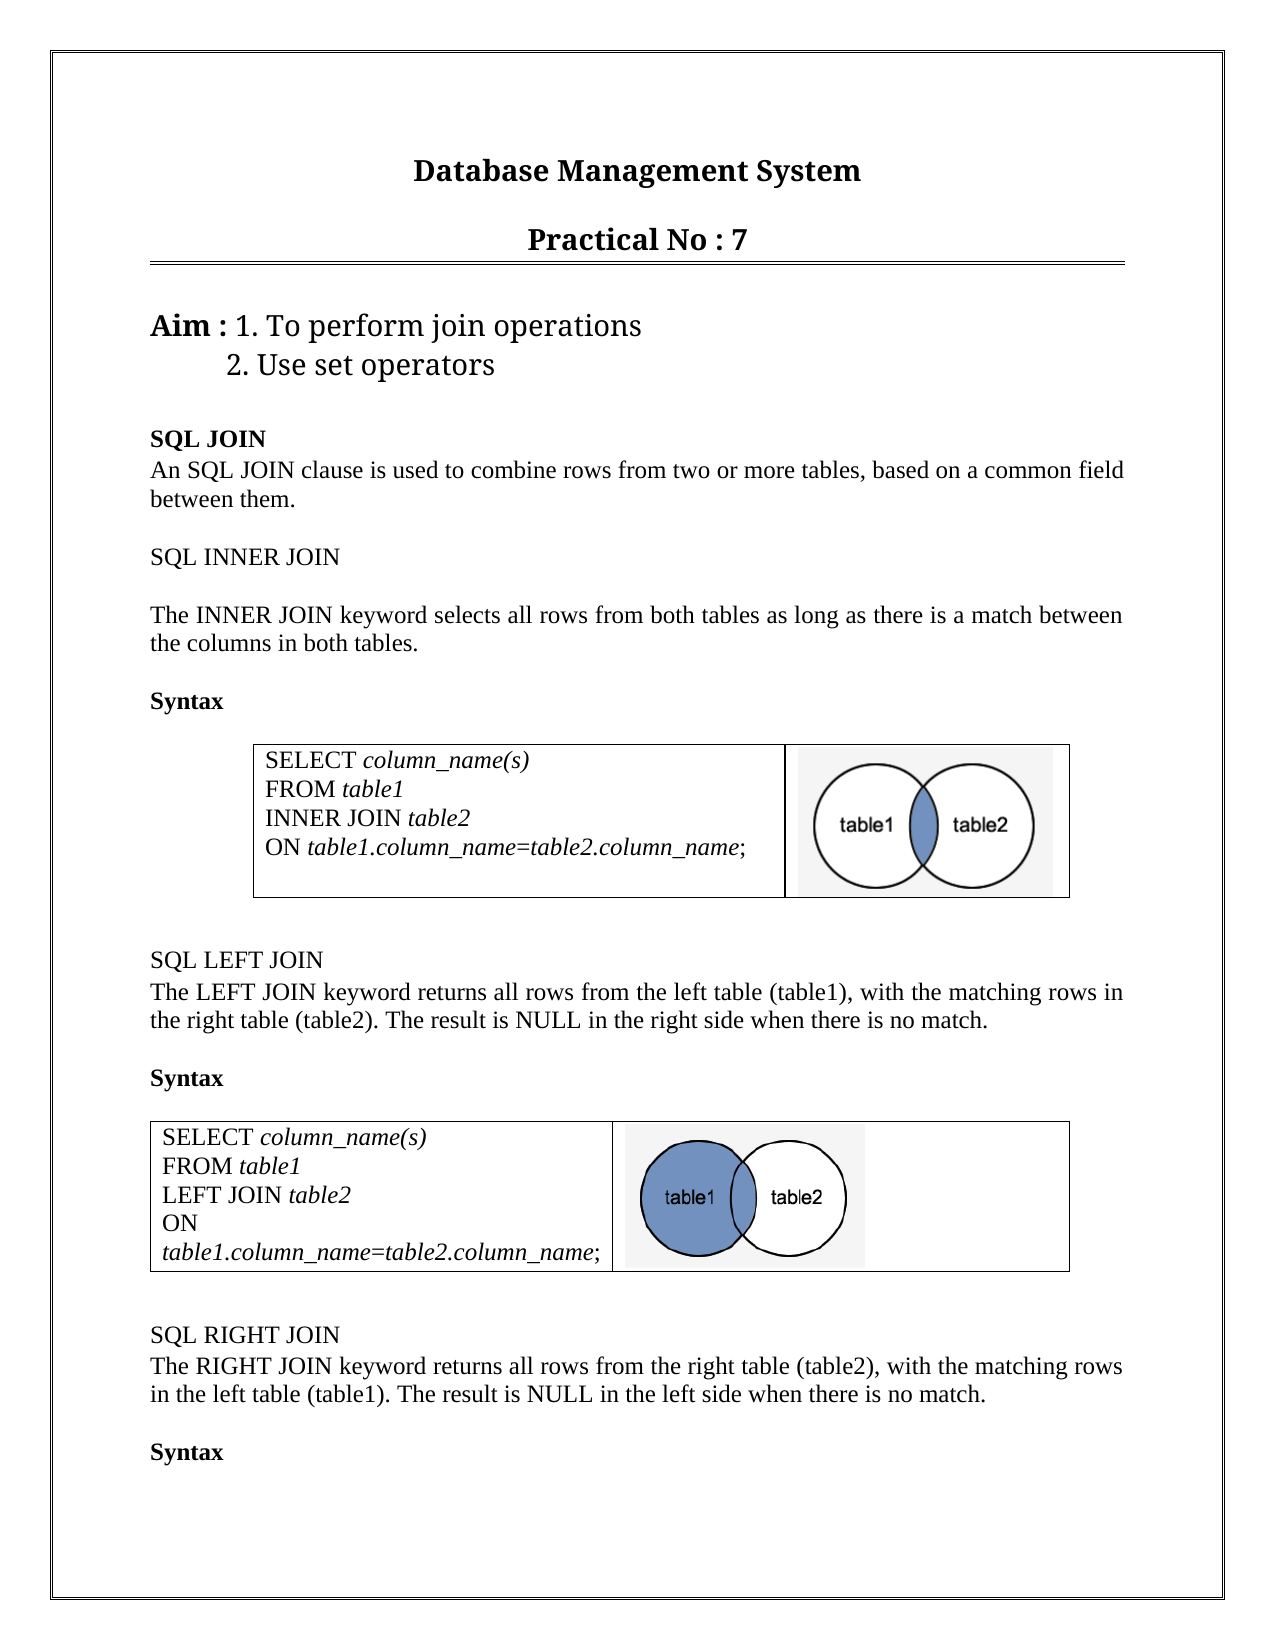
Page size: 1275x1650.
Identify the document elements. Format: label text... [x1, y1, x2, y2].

text The LEFT JOIN keyword returns all rows from the left table (table1), with the matching rows in the right table (table2). The result is NULL in the right side when there is no match. [150, 977, 1125, 1034]
picture [796, 745, 1055, 897]
table_header [613, 1122, 623, 1271]
table_header [786, 745, 796, 897]
subtitle SQL LEFT JOIN [150, 946, 1125, 974]
text The RIGHT JOIN keyword returns all rows from the right table (table2), with the matching rows in the left table (table1). The result is NULL in the left side when there is no match. [150, 1351, 1125, 1408]
text Database Management System [150, 150, 1125, 190]
text Aim : 1. To perform join operations [150, 305, 1125, 345]
table_header SELECT column_name(s) FROM table1 INNER JOIN table2 ON table1.column_name=table2.column_name; [254, 745, 784, 897]
subtitle Syntax [150, 1063, 1125, 1092]
text SQL INNER JOIN [150, 542, 1125, 571]
subtitle SQL JOIN [150, 424, 1125, 453]
table_header [866, 1122, 1069, 1271]
subtitle Syntax [150, 686, 1125, 715]
table_header [1055, 745, 1069, 897]
text The INNER JOIN keyword selects all rows from both tables as long as there is a match between the columns in both tables. [150, 600, 1125, 657]
subtitle SQL RIGHT JOIN [150, 1320, 1125, 1348]
text 2. Use set operators [150, 345, 1125, 384]
table_header SELECT column_name(s) FROM table1 LEFT JOIN table2 ON table1.column_name=table2.column_name; [151, 1122, 612, 1271]
picture [623, 1122, 866, 1271]
text An SQL JOIN clause is used to combine rows from two or more tables, based on a common field between them. [150, 455, 1125, 513]
subtitle Syntax [150, 1437, 1125, 1466]
text Practical No : 7 [150, 219, 1125, 261]
